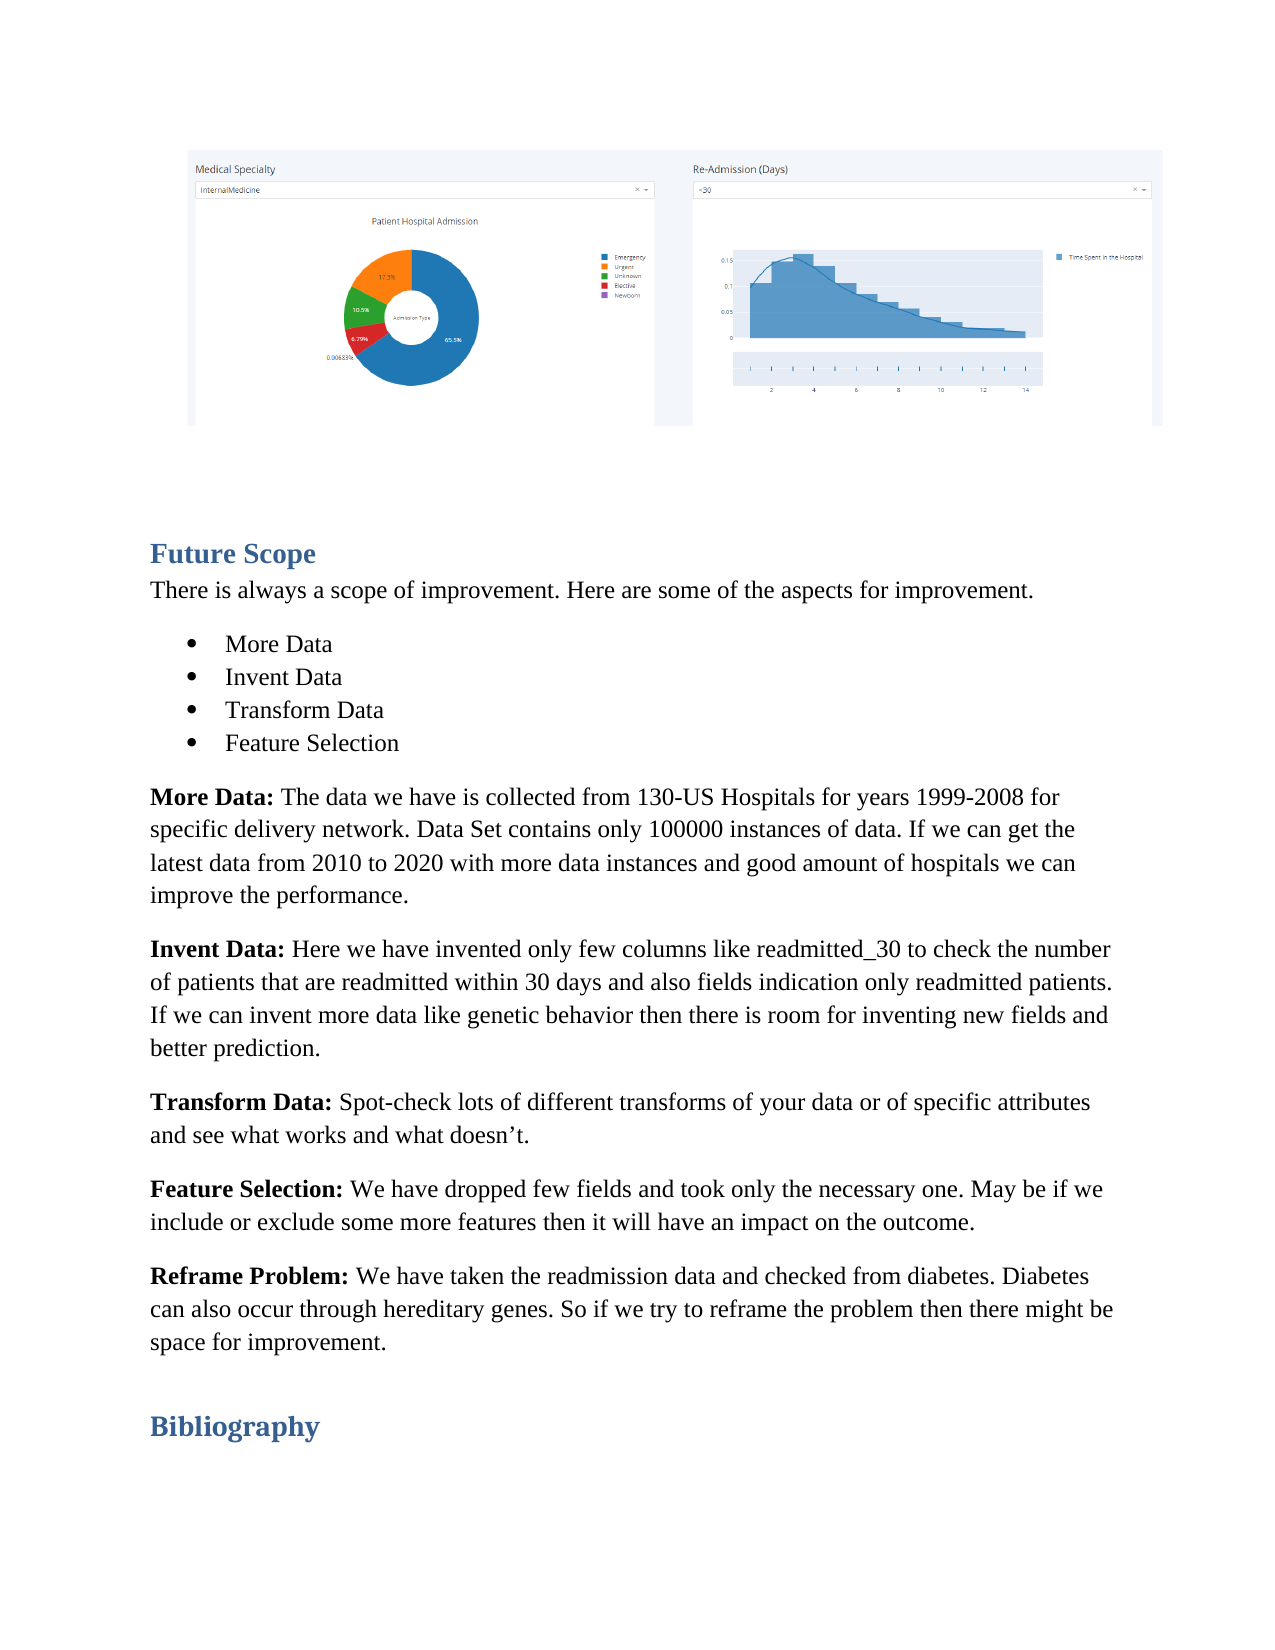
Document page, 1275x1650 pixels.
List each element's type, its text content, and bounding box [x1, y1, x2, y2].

list Feature Selection [187, 728, 1125, 756]
list Transform Data [187, 695, 1125, 723]
text More Data: The data we have is collected from 130-US Hospitals for years 1999-2008 for specific delivery network. Data Set contains only 100000 instances of data. If we can get the latest data from 2010 to 2020 with more data instances and good amount of hospitals we can improve the performance. [150, 782, 1125, 909]
text Transform Data: Spot-check lots of different transforms of your data or of specific attributes and see what works and what doesn’t. [150, 1087, 1125, 1149]
picture [187, 150, 1163, 429]
text Reframe Problem: We have taken the readmission data and checked from diabetes. Diabetes can also occur through hereditary genes. So if we try to reframe the problem then there might be space for improvement. [150, 1261, 1125, 1356]
list Invent Data [187, 662, 1125, 690]
text There is always a scope of improvement. Here are some of the aspects for improvement. [150, 575, 1125, 603]
subtitle Future Scope [150, 536, 1125, 570]
text Invent Data: Here we have invented only few columns like readmitted_30 to check the number of patients that are readmitted within 30 days and also fields indication only readmitted patients. If we can invent more data like genetic behavior then there is room for inventing new fields and better prediction. [150, 934, 1125, 1062]
list More Data [187, 629, 1125, 657]
text Feature Selection: We have dropped few fields and took only the necessary one. May be if we include or exclude some more features then it will have an impact on the outcome. [150, 1174, 1125, 1236]
